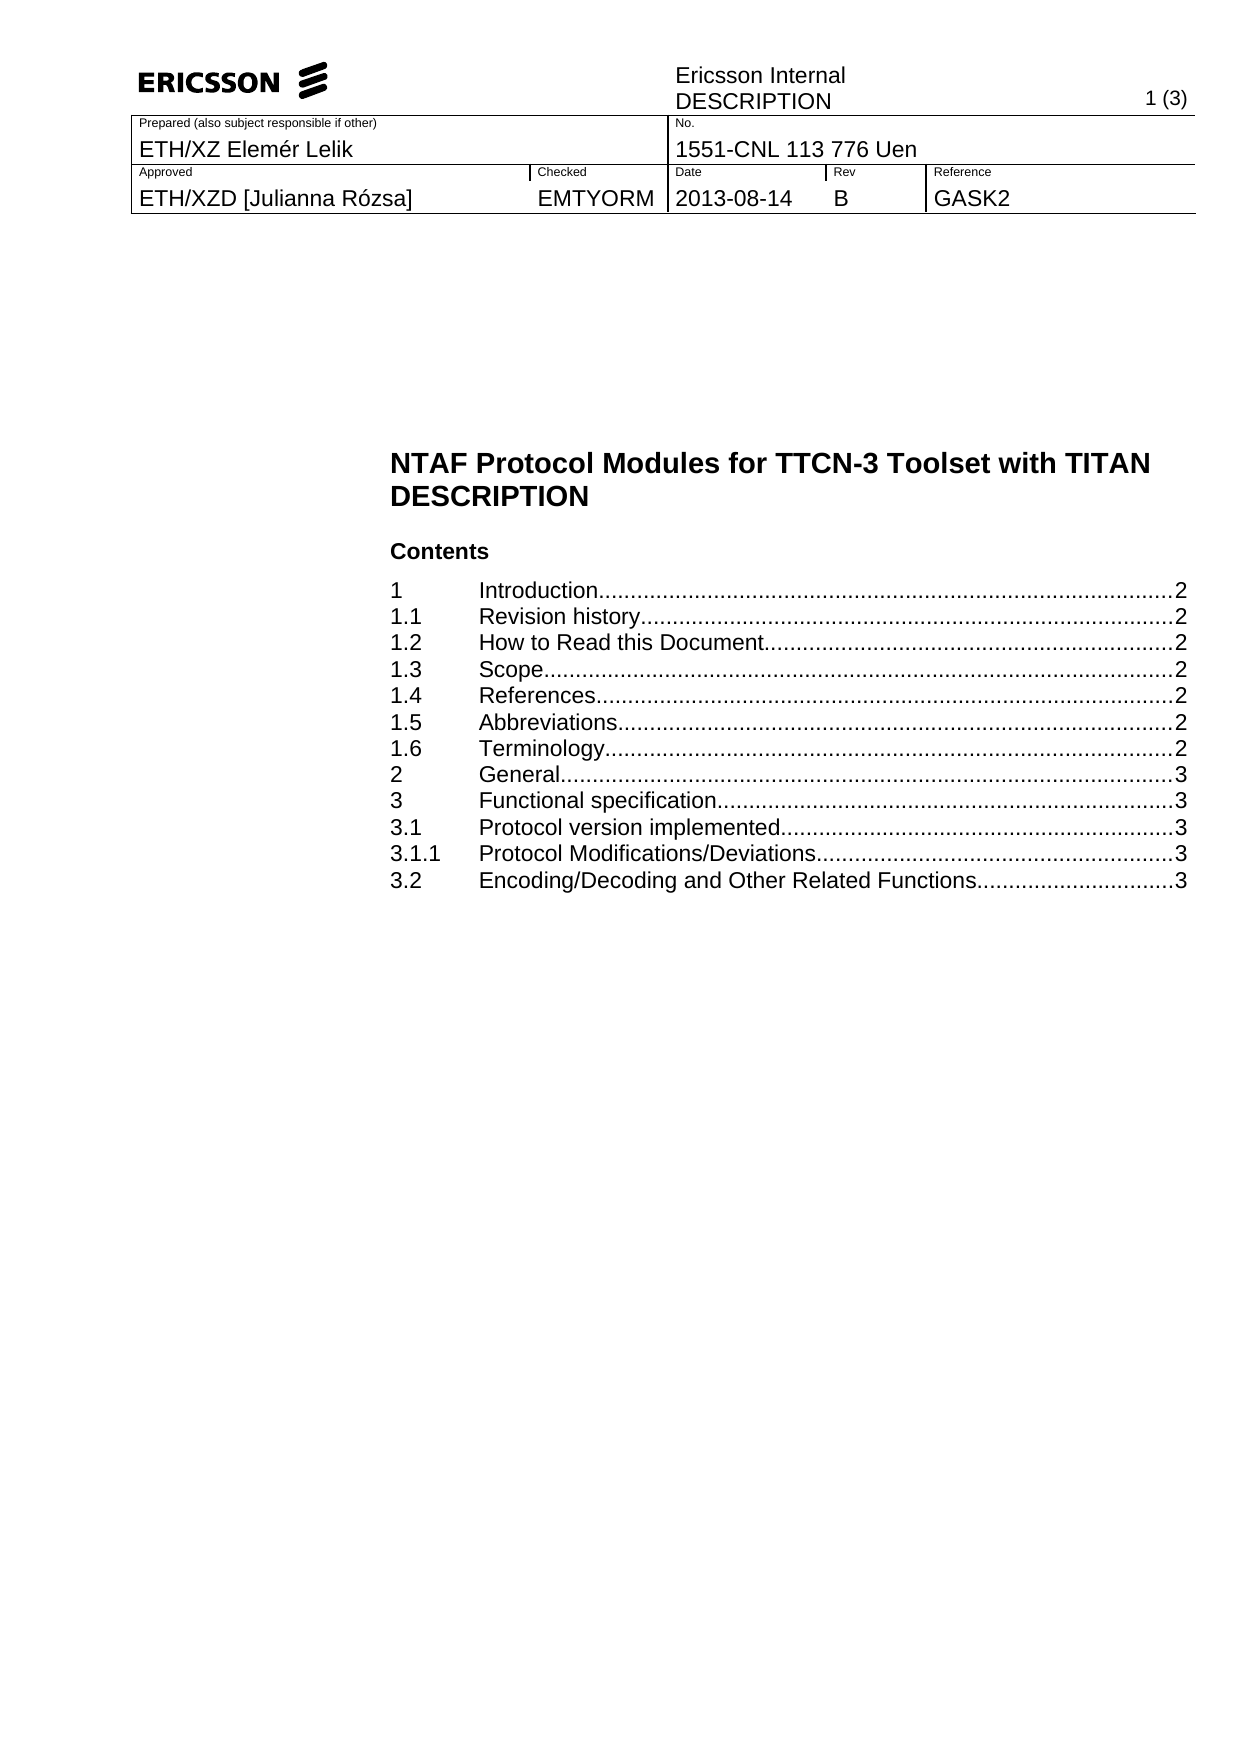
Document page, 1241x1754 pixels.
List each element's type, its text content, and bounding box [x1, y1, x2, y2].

text 3 Functional specification 3 [390, 787, 1181, 814]
text 1.5 Abbreviations 2 [390, 708, 1181, 735]
text 2 General 3 [390, 761, 1181, 787]
text 3.1.1 Protocol Modifications/Deviations 3 [390, 840, 1181, 867]
text 1.4 References 2 [390, 682, 1181, 708]
text 3.1 Protocol version implemented 3 [390, 814, 1181, 840]
text 1 Introduction 2 [390, 577, 1181, 603]
text 1.3 Scope 2 [390, 656, 1181, 682]
text 1.2 How to Read this Document 2 [390, 629, 1181, 656]
text Contents [390, 538, 1181, 564]
text 1.6 Terminology 2 [390, 735, 1181, 761]
text 3.2 Encoding/Decoding and Other Related Functions 3 [390, 867, 1181, 893]
text 1.1 Revision history 2 [390, 603, 1181, 629]
